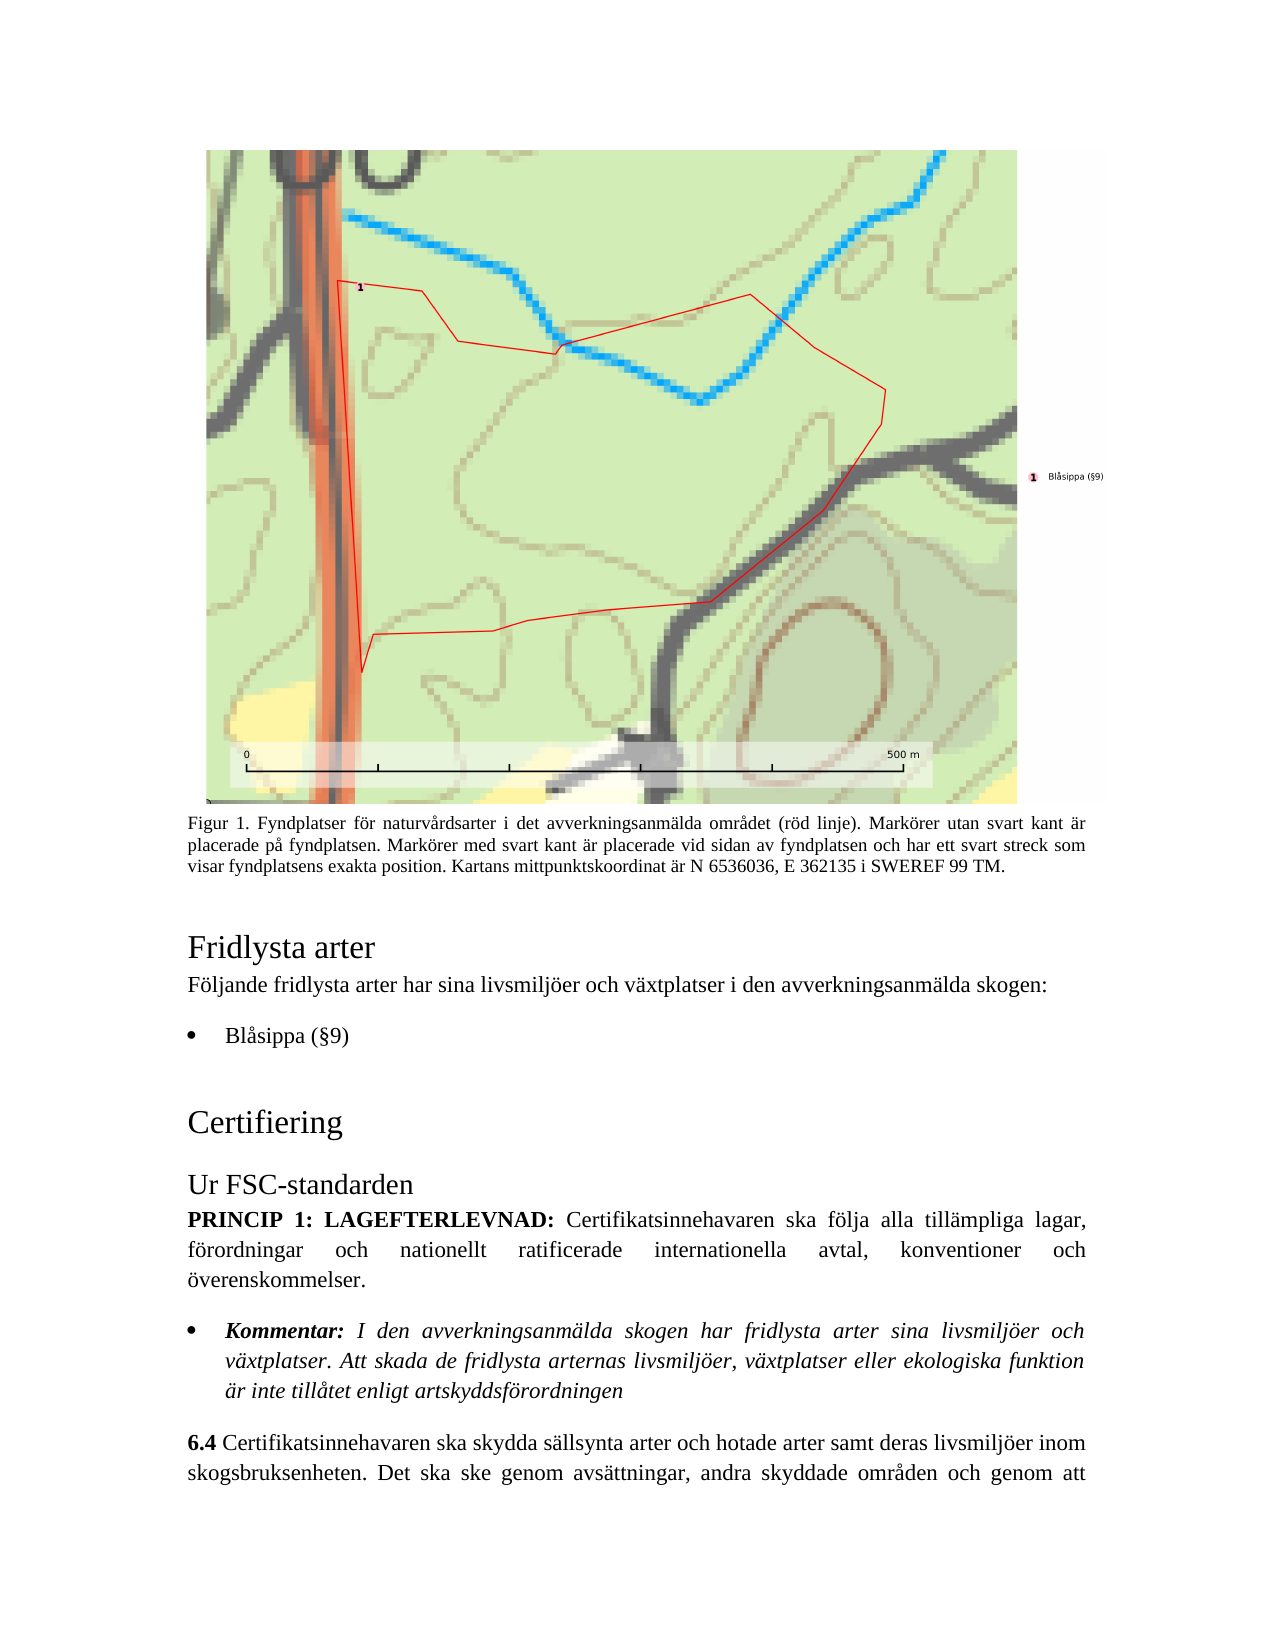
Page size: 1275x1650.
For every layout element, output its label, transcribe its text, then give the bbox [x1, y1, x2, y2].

list Blåsippa (§9) [187, 1022, 1087, 1048]
list Kommentar: I den avverkningsanmälda skogen har fridlysta arter sina livsmiljöer och växtplatser. Att skada de fridlysta arternas livsmiljöer, växtplatser eller ekologiska funktion är inte tillåtet enligt artskyddsförordningen [187, 1317, 1087, 1404]
text Följande fridlysta arter har sina livsmiljöer och växtplatser i den avverkningsanmälda skogen: [187, 971, 1087, 997]
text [187, 1428, 1087, 1485]
subtitle Ur FSC-standarden [187, 1167, 1087, 1201]
text Figur 1. Fyndplatser för naturvårdsarter i det avverkningsanmälda området (röd linje). Markörer utan svart kant är placerade på fyndplatsen. Markörer med svart kant är placerade vid sidan av fyndplatsen och har ett svart streck som visar fyndplatsens exakta position. Kartans mittpunktskoordinat är N 6536036, E 362135 i SWEREF 99 TM. [187, 812, 1087, 877]
text PRINCIP 1: LAGEFTERLEVNAD: Certifikatsinnehavaren ska följa alla tillämpliga lagar, förordningar och nationellt ratificerade internationella avtal, konventioner och överenskommelser. [187, 1206, 1087, 1292]
subtitle Certifiering [187, 1102, 1087, 1141]
subtitle Fridlysta arter [187, 927, 1087, 965]
picture [206, 150, 1107, 804]
